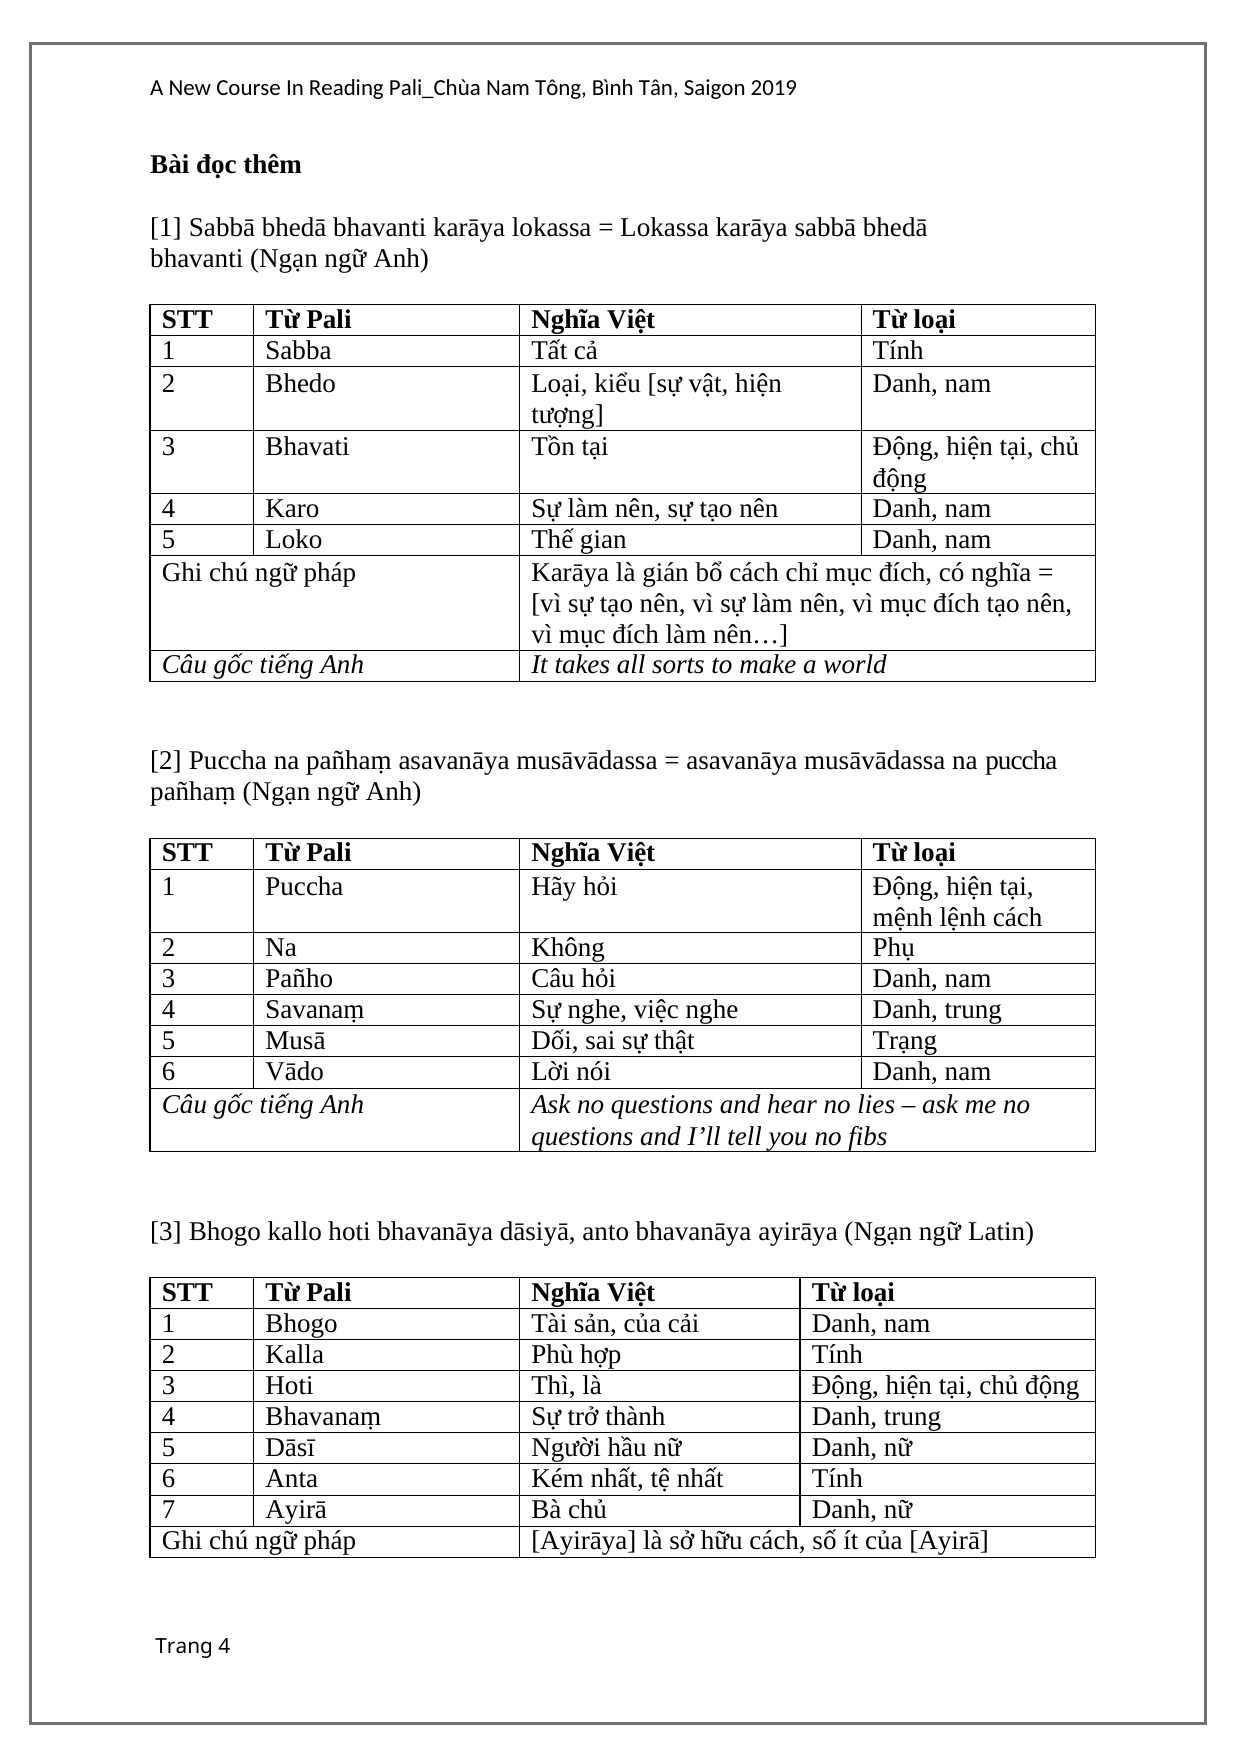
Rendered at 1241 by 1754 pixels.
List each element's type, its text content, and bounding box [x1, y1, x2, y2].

table_cell Danh, nam [862, 964, 1095, 994]
table_cell Puccha [254, 870, 519, 932]
table_cell 5 [151, 1026, 253, 1056]
table_cell 2 [151, 933, 253, 963]
table_cell Thế gian [520, 525, 861, 555]
table_cell Danh, nam [862, 494, 1095, 524]
table_cell Tài sản, của cải [520, 1309, 799, 1339]
table_cell Động, hiện tại, chủ động [862, 431, 1095, 493]
list Sabbā bhedā bhavanti karāya lokassa = Lokassa karāya sabbā bhedā bhavanti (Ngạn ngữ Anh) [150, 211, 1028, 273]
table_cell 5 [151, 525, 253, 555]
table_cell Bhedo [254, 367, 519, 430]
list Puccha na pañhaṃ asavanāya musāvādassa = asavanāya musāvādassa na puccha pañhaṃ (Ngạn ngữ Anh) [150, 744, 1062, 806]
table_header STT [151, 1278, 253, 1308]
table_cell Danh, nam [862, 367, 1095, 430]
table_cell Ask no questions and hear no lies – ask me no questions and I’ll tell you no fibs [520, 1089, 1095, 1151]
table_cell Phụ [862, 933, 1095, 963]
table_cell Bhavati [254, 431, 519, 493]
list Bhogo kallo hoti bhavanāya dāsiyā, anto bhavanāya ayirāya (Ngạn ngữ Latin) [150, 1214, 1107, 1246]
table_cell Sabba [254, 336, 519, 366]
table_cell Danh, nam [801, 1309, 1095, 1339]
table_cell Động, hiện tại, mệnh lệnh cách [862, 870, 1095, 932]
table_cell Tồn tại [520, 431, 861, 493]
table_cell Bhavanaṃ [254, 1402, 519, 1432]
table_header STT [151, 305, 253, 335]
table_header Từ loại [862, 305, 1095, 335]
table_cell Kalla [254, 1340, 519, 1370]
table_cell Ghi chú ngữ pháp [151, 1527, 519, 1557]
table_cell Danh, nữ [801, 1433, 1095, 1463]
table_cell Câu gốc tiếng Anh [151, 651, 519, 681]
table_cell Tính [801, 1464, 1095, 1494]
table_cell Lời nói [520, 1057, 861, 1087]
table_cell 7 [151, 1496, 253, 1526]
table_cell Câu hỏi [520, 964, 861, 994]
text Trang 4 [155, 1631, 1107, 1659]
table_cell Dāsī [254, 1433, 519, 1463]
table_cell Hoti [254, 1371, 519, 1401]
table_cell Thì, là [520, 1371, 799, 1401]
table_cell Tính [801, 1340, 1095, 1370]
table_cell Ghi chú ngữ pháp [151, 556, 519, 650]
table_cell Dối, sai sự thật [520, 1026, 861, 1056]
table_header Từ loại [801, 1278, 1095, 1308]
table_cell Pañho [254, 964, 519, 994]
text A New Course In Reading Pali_Chùa Nam Tông, Bình Tân, Saigon 2019 [150, 73, 1107, 101]
subtitle Bài đọc thêm [150, 148, 1107, 179]
table_cell [Ayirāya] là sở hữu cách, số ít của [Ayirā] [520, 1527, 1095, 1557]
table_cell Danh, nam [862, 1057, 1095, 1087]
table_cell 5 [151, 1433, 253, 1463]
table_header Nghĩa Việt [520, 839, 861, 868]
table_cell Bhogo [254, 1309, 519, 1339]
table_cell 4 [151, 494, 253, 524]
table_header Từ Pali [254, 305, 519, 335]
table_cell Hãy hỏi [520, 870, 861, 932]
table_cell 6 [151, 1464, 253, 1494]
table_cell 3 [151, 1371, 253, 1401]
table_cell Sự làm nên, sự tạo nên [520, 494, 861, 524]
table_cell Phù hợp [520, 1340, 799, 1370]
table_cell Ayirā [254, 1496, 519, 1526]
table_cell Danh, trung [801, 1402, 1095, 1432]
table_cell 3 [151, 431, 253, 493]
table_cell 4 [151, 1402, 253, 1432]
table_header Nghĩa Việt [520, 305, 861, 335]
table_header Từ loại [862, 839, 1095, 868]
table_cell Trạng [862, 1026, 1095, 1056]
table_header Từ Pali [254, 1278, 519, 1308]
table_cell Vādo [254, 1057, 519, 1087]
table_cell 6 [151, 1057, 253, 1087]
table_cell Danh, nam [862, 525, 1095, 555]
table_cell Người hầu nữ [520, 1433, 799, 1463]
table_cell Karo [254, 494, 519, 524]
table_cell 1 [151, 1309, 253, 1339]
table_cell Kém nhất, tệ nhất [520, 1464, 799, 1494]
table_cell Loại, kiểu [sự vật, hiện tượng] [520, 367, 861, 430]
table_cell 2 [151, 367, 253, 430]
table_cell Bà chủ [520, 1496, 799, 1526]
table_header Nghĩa Việt [520, 1278, 799, 1308]
table_cell Musā [254, 1026, 519, 1056]
table_cell 1 [151, 336, 253, 366]
table_cell Sự trở thành [520, 1402, 799, 1432]
table_cell It takes all sorts to make a world [520, 651, 1095, 681]
table_cell 2 [151, 1340, 253, 1370]
table_cell Sự nghe, việc nghe [520, 995, 861, 1025]
table_cell Anta [254, 1464, 519, 1494]
table_cell Tất cả [520, 336, 861, 366]
table_header Từ Pali [254, 839, 519, 868]
table_cell 3 [151, 964, 253, 994]
table_cell Na [254, 933, 519, 963]
table_cell 4 [151, 995, 253, 1025]
table_cell Tính [862, 336, 1095, 366]
table_cell Không [520, 933, 861, 963]
table_cell Karāya là gián bổ cách chỉ mục đích, có nghĩa = [vì sự tạo nên, vì sự làm nên, vì mục đích tạo nên, vì mục đích làm nên…] [520, 556, 1095, 650]
table_cell Danh, nữ [801, 1496, 1095, 1526]
table_header STT [151, 839, 253, 868]
table_cell Danh, trung [862, 995, 1095, 1025]
table_cell Động, hiện tại, chủ động [801, 1371, 1095, 1401]
table_cell Savanaṃ [254, 995, 519, 1025]
table_cell Loko [254, 525, 519, 555]
table_cell Câu gốc tiếng Anh [151, 1089, 519, 1151]
table_cell 1 [151, 870, 253, 932]
